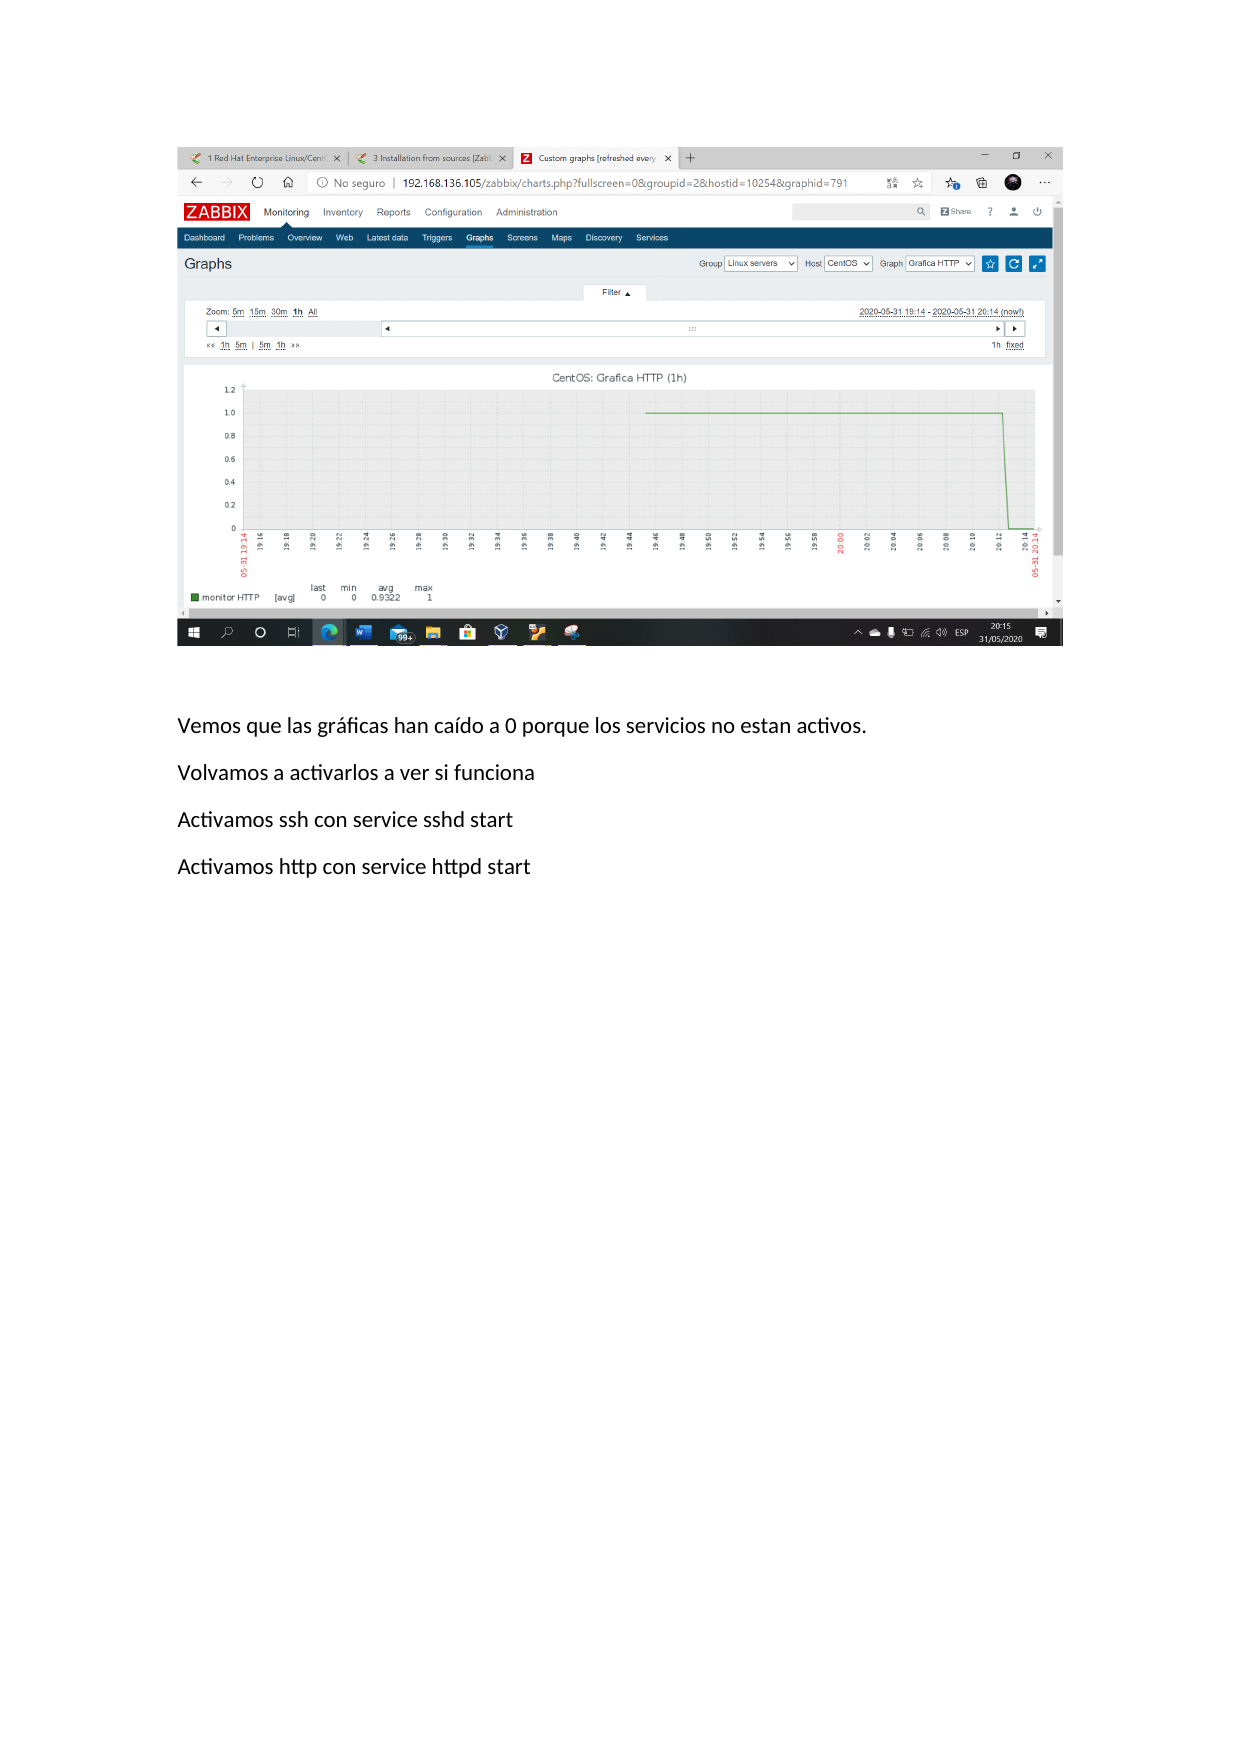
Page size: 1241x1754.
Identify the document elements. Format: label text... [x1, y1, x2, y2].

text Volvamos a activarlos a ver si funciona [177, 758, 1063, 787]
text Activamos ssh con service sshd start [177, 805, 1063, 833]
text Activamos http con service httpd start [177, 852, 1063, 880]
text Vemos que las gráficas han caído a 0 porque los servicios no estan activos. [177, 712, 1063, 740]
picture [177, 147, 1063, 646]
